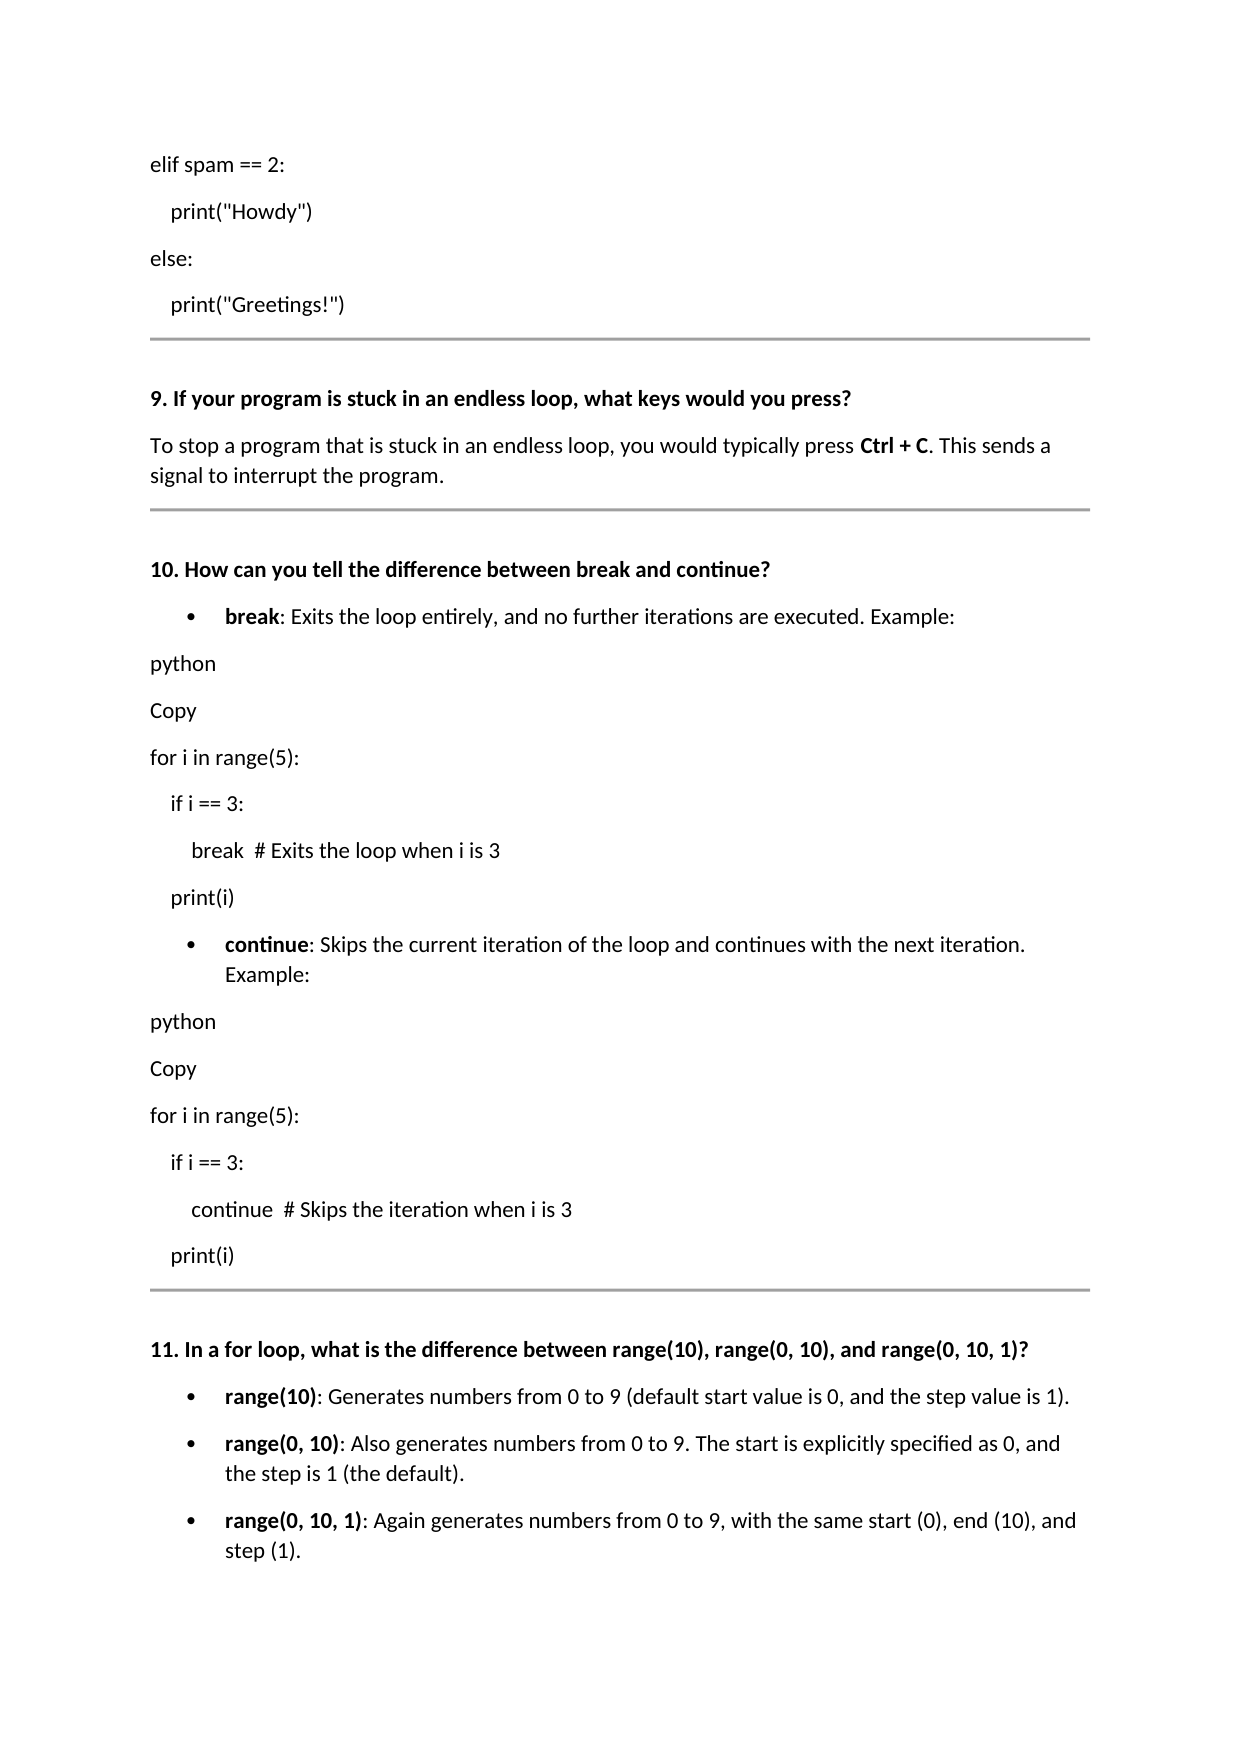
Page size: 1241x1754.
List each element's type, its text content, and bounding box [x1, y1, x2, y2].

text else: [150, 244, 1090, 272]
text continue # Skips the iteration when i is 3 [150, 1195, 1090, 1223]
text To stop a program that is stuck in an endless loop, you would typically press Ctrl + C. This sends a signal to interrupt the program. [150, 431, 1090, 489]
text Copy [150, 696, 1090, 724]
list continue: Skips the current iteration of the loop and continues with the next iteration. Example: [187, 930, 1090, 988]
text for i in range(5): [150, 1101, 1090, 1129]
text 9. If your program is stuck in an endless loop, what keys would you press? [150, 384, 1090, 412]
text python [150, 649, 1090, 677]
text print("Howdy") [150, 197, 1090, 225]
text print(i) [150, 1242, 1090, 1270]
text print(i) [150, 883, 1090, 911]
text print("Greetings!") [150, 291, 1090, 319]
list range(10): Generates numbers from 0 to 9 (default start value is 0, and the step value is 1). [187, 1382, 1090, 1410]
text if i == 3: [150, 1148, 1090, 1176]
list range(0, 10, 1): Again generates numbers from 0 to 9, with the same start (0), end (10), and step (1). [187, 1506, 1090, 1564]
text 10. How can you tell the difference between break and continue? [150, 555, 1090, 583]
text break # Exits the loop when i is 3 [150, 836, 1090, 864]
list range(0, 10): Also generates numbers from 0 to 9. The start is explicitly specified as 0, and the step is 1 (the default). [187, 1429, 1090, 1487]
text 11. In a for loop, what is the difference between range(10), range(0, 10), and range(0, 10, 1)? [150, 1335, 1090, 1363]
text for i in range(5): [150, 743, 1090, 771]
text Copy [150, 1054, 1090, 1082]
text if i == 3: [150, 789, 1090, 818]
list break: Exits the loop entirely, and no further iterations are executed. Example: [187, 602, 1090, 630]
text elif spam == 2: [150, 150, 1090, 178]
text python [150, 1007, 1090, 1035]
